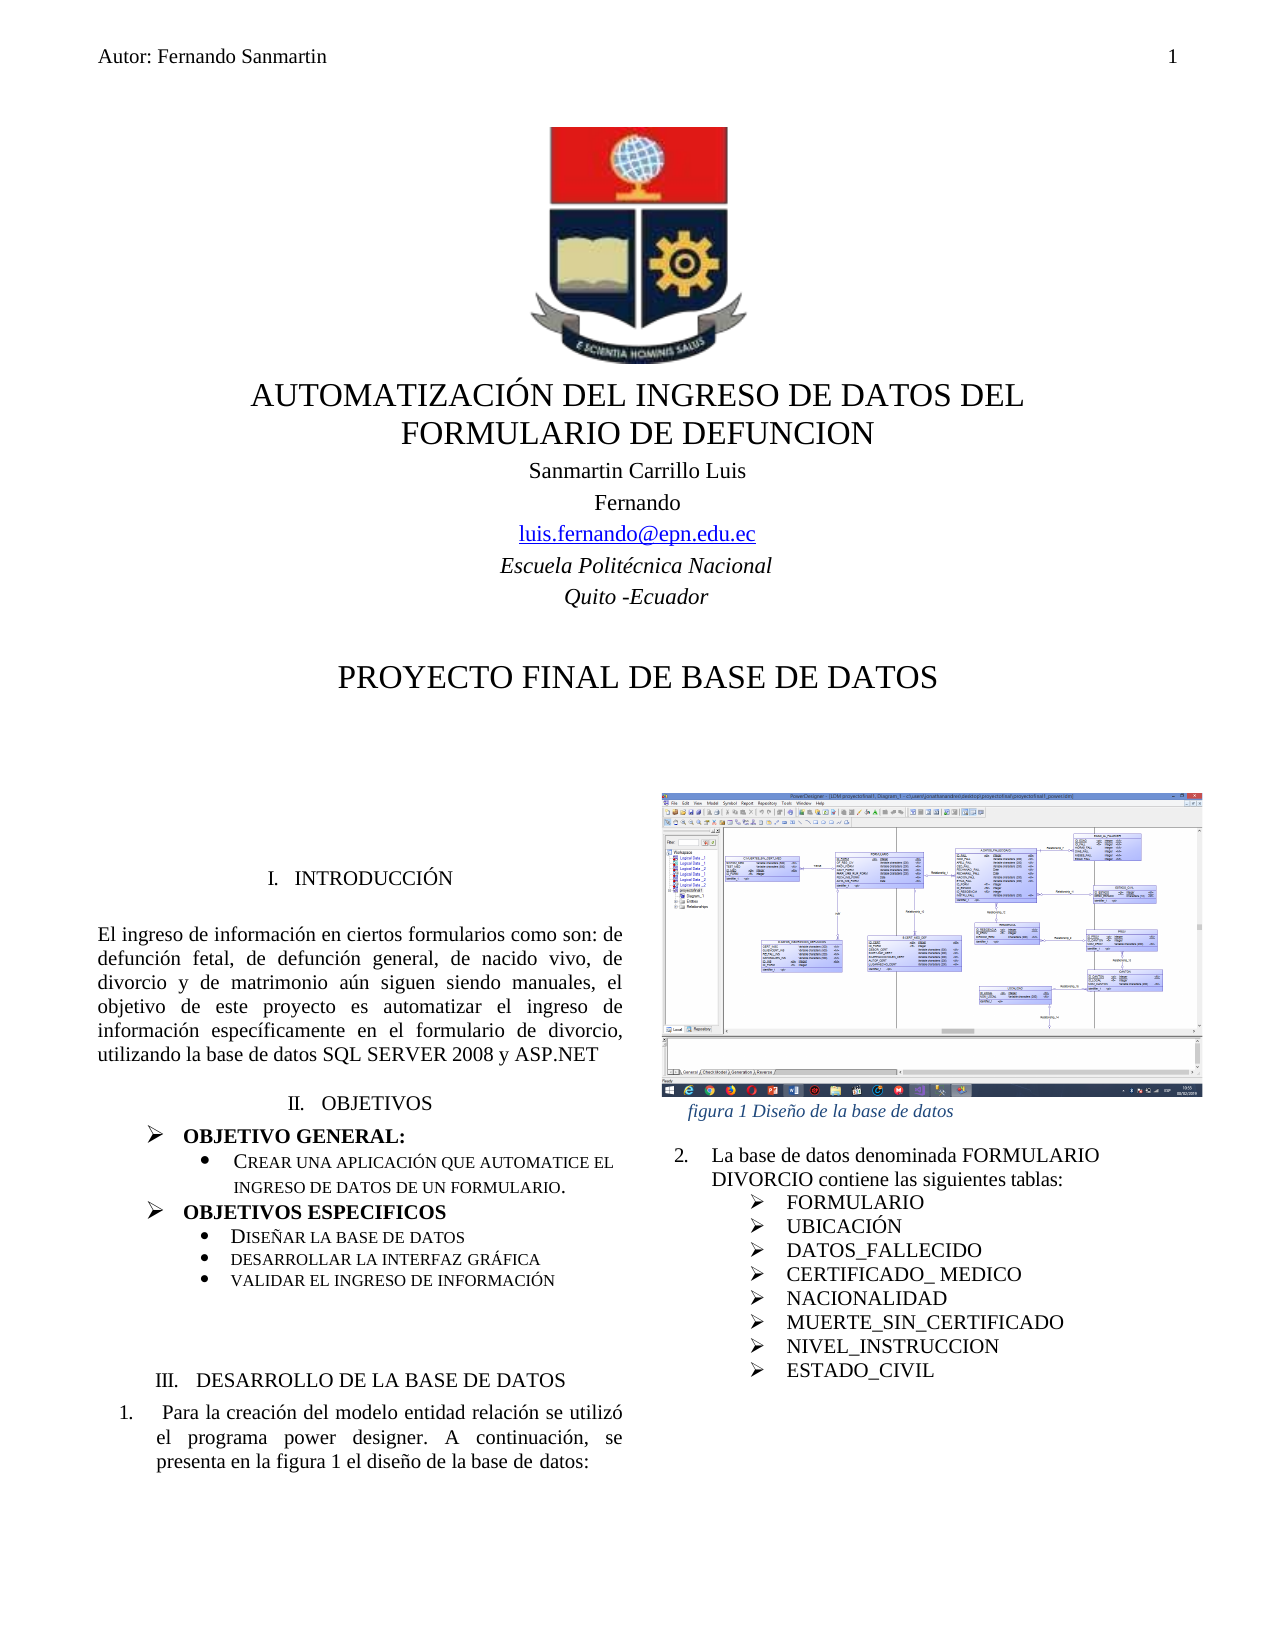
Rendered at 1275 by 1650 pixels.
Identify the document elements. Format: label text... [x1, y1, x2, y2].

list OBJETIVOS [287, 1091, 627, 1115]
subtitle OBJETIVOS ESPECIFICOS [145, 1199, 627, 1224]
subtitle PROYECTO FINAL DE BASE DE DATOS [250, 658, 1026, 696]
list MUERTE_SIN_CERTIFICADO [749, 1311, 1242, 1334]
subtitle AUTOMATIZACIÓN DEL INGRESO DE DATOS DEL FORMULARIO DE DEFUNCION [250, 375, 1025, 451]
list Para la creación del modelo entidad relación se utilizó el programa power designer. A continuación, se presenta en la figura 1 el diseño de la base de datos: [119, 1400, 623, 1473]
list UBICACIÓN [749, 1215, 1242, 1238]
list FORMULARIO [749, 1191, 1242, 1214]
list La base de datos denominada FORMULARIO DIVORCIO contiene las siguientes tablas: [674, 1143, 1100, 1191]
list INTRODUCCIÓN [267, 865, 627, 889]
text Sanmartin Carrillo Luis Fernando luis.fernando@epn.edu.ec Escuela Politécnica Nacional Quito -Ecuador [488, 457, 786, 609]
list NACIONALIDAD [749, 1287, 1242, 1310]
list DATOS_FALLECIDO [749, 1238, 1242, 1262]
text figura 1 Diseño de la base de datos [688, 1100, 1242, 1122]
list DESARROLLO DE LA BASE DE DATOS [155, 1367, 627, 1392]
list DISEÑAR LA BASE DE DATOS [201, 1224, 627, 1248]
picture [661, 793, 1203, 1097]
subtitle OBJETIVO GENERAL: [145, 1124, 627, 1149]
list ESTADO_CIVIL [749, 1358, 1242, 1382]
text El ingreso de información en ciertos formularios como son: de defunción fetal, de defunción general, de nacido vivo, de divorcio y de matrimonio aún siguen siendo manuales, el objetivo de este proyecto es automatizar el ingreso de información específicamente en el formulario de divorcio, utilizando la base de datos SQL SERVER 2008 y ASP.NET [97, 922, 623, 1066]
list CERTIFICADO_ MEDICO [749, 1263, 1242, 1287]
list NIVEL_INSTRUCCION [749, 1334, 1242, 1358]
picture [514, 127, 764, 364]
list CREAR UNA APLICACIÓN QUE AUTOMATICE EL INGRESO DE DATOS DE UN FORMULARIO. [201, 1149, 623, 1198]
list VALIDAR EL INGRESO DE INFORMACIÓN [201, 1271, 627, 1291]
list DESARROLLAR LA INTERFAZ GRÁFICA [201, 1249, 627, 1269]
